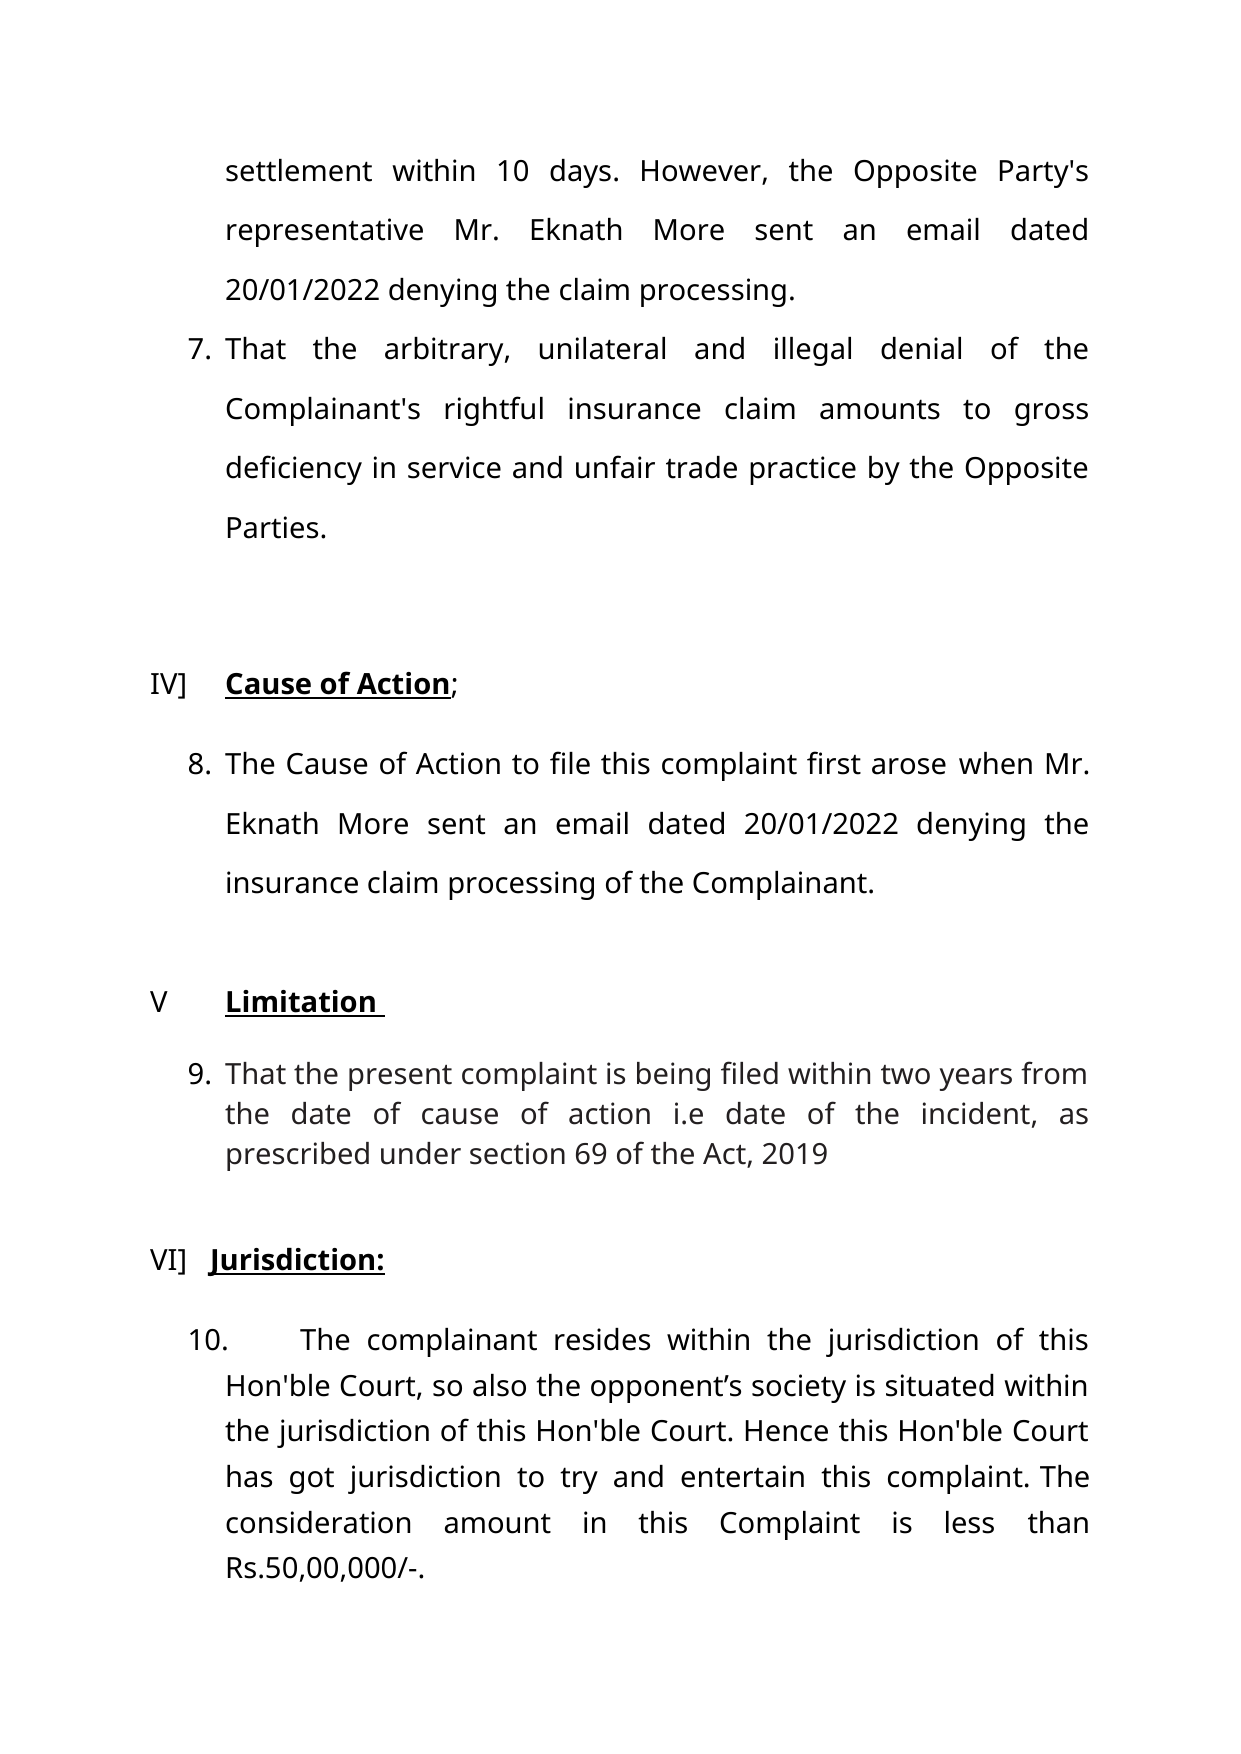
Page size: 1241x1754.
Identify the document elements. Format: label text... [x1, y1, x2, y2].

list That the present complaint is being filed within two years from the date of cause of action i.e date of the incident, as prescribed under section 69 of the Act, 2019 [187, 1053, 1090, 1173]
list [187, 150, 1090, 309]
list The Cause of Action to file this complaint first arose when Mr. Eknath More sent an email dated 20/01/2022 denying the insurance claim processing of the Complainant. [187, 744, 1090, 902]
text V Limitation [150, 982, 1090, 1021]
text IV] Cause of Action; [150, 663, 1090, 703]
list That the arbitrary, unilateral and illegal denial of the Complainant's rightful insurance claim amounts to gross deficiency in service and unfair trade practice by the Opposite Parties. [187, 328, 1090, 547]
text VI] Jurisdiction: [150, 1239, 1090, 1279]
list The complainant resides within the jurisdiction of this Hon'ble Court, so also the opponent’s society is situated within the jurisdiction of this Hon'ble Court. Hence this Hon'ble Court has got jurisdiction to try and entertain this complaint. The consideration amount in this Complaint is less than Rs.50,00,000/-. [187, 1319, 1090, 1587]
